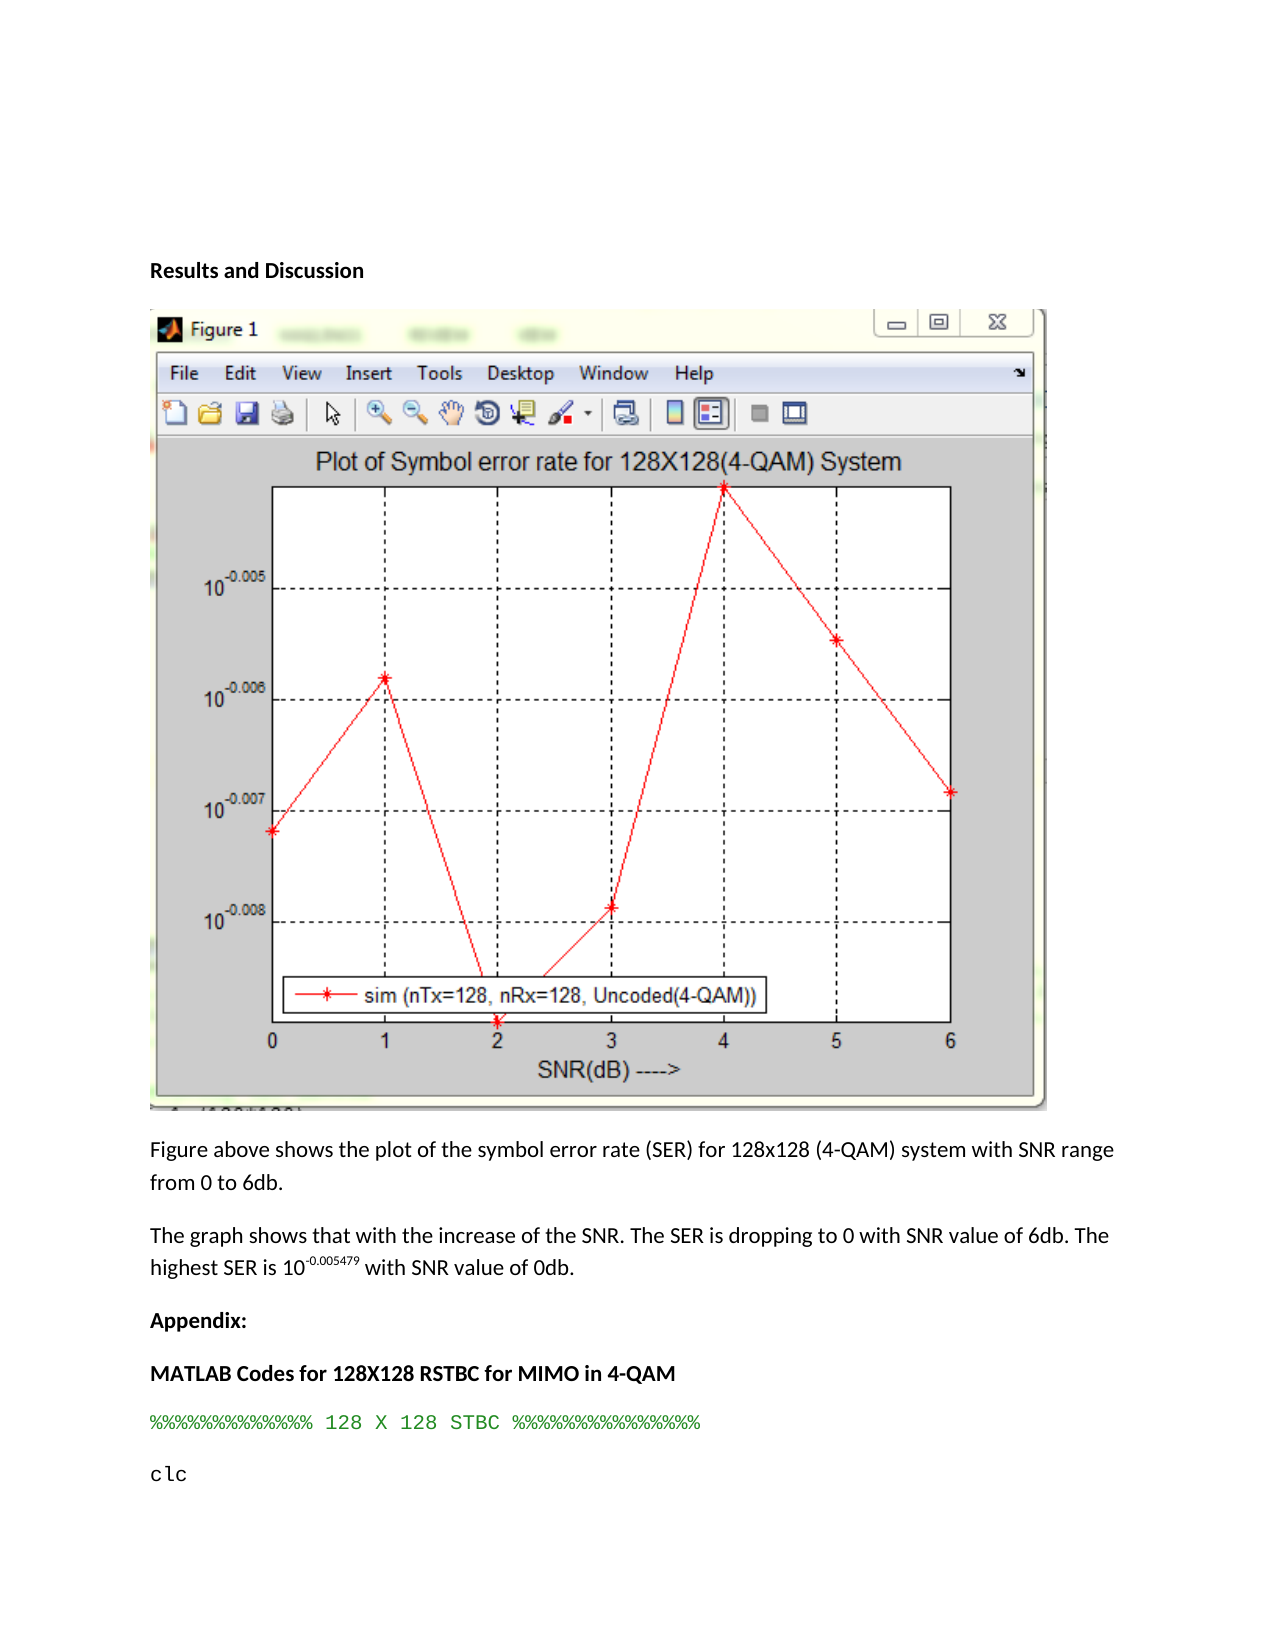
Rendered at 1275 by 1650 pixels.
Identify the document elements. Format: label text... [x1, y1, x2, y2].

text MATLAB Codes for 128X128 RSTBC for MIMO in 4-QAM [150, 1359, 1125, 1387]
picture [150, 309, 1047, 1111]
text Results and Discussion [150, 256, 1125, 284]
text clc [150, 1464, 1125, 1487]
text Figure above shows the plot of the symbol error rate (SER) for 128x128 (4-QAM) system with SNR range from 0 to 6db. [150, 1136, 1125, 1196]
text The graph shows that with the increase of the SNR. The SER is dropping to 0 with SNR value of 6db. The highest SER is 10-0.005479 with SNR value of 0db. [150, 1221, 1125, 1281]
text %%%%%%%%%%%%% 128 X 128 STBC %%%%%%%%%%%%%%% [150, 1412, 1125, 1436]
text Appendix: [150, 1306, 1125, 1334]
